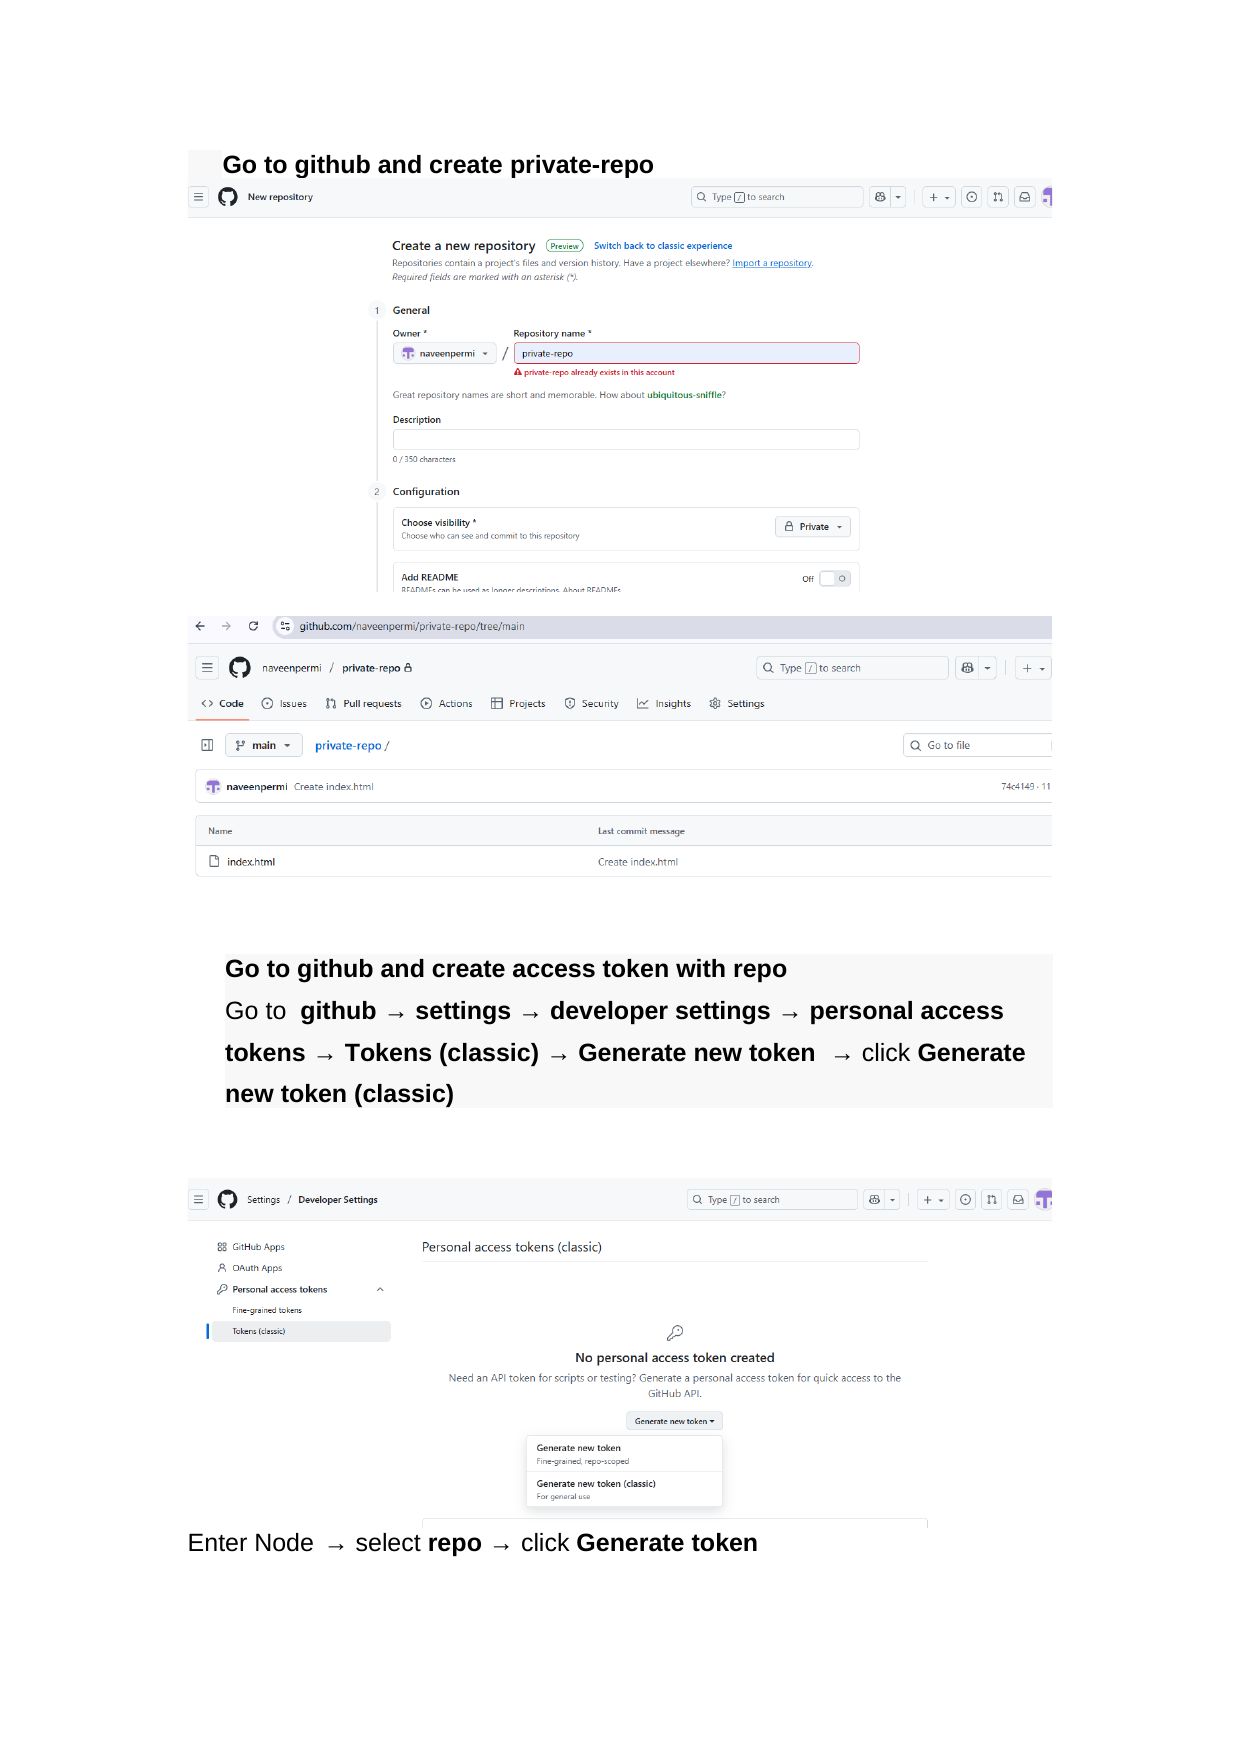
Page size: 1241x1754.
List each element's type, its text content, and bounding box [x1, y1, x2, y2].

picture [187, 178, 1053, 592]
text Go to github and create private-repo [222, 150, 1053, 178]
list Go to github and create access token with repo [225, 954, 1053, 982]
picture [187, 616, 1053, 897]
picture [187, 1178, 1052, 1528]
text Enter Node → select repo → click Generate token [187, 1528, 1053, 1557]
list Go to github → settings → developer settings → personal access tokens → Tokens (classic) → Generate new token → click Generate new token (classic) [225, 996, 1053, 1108]
